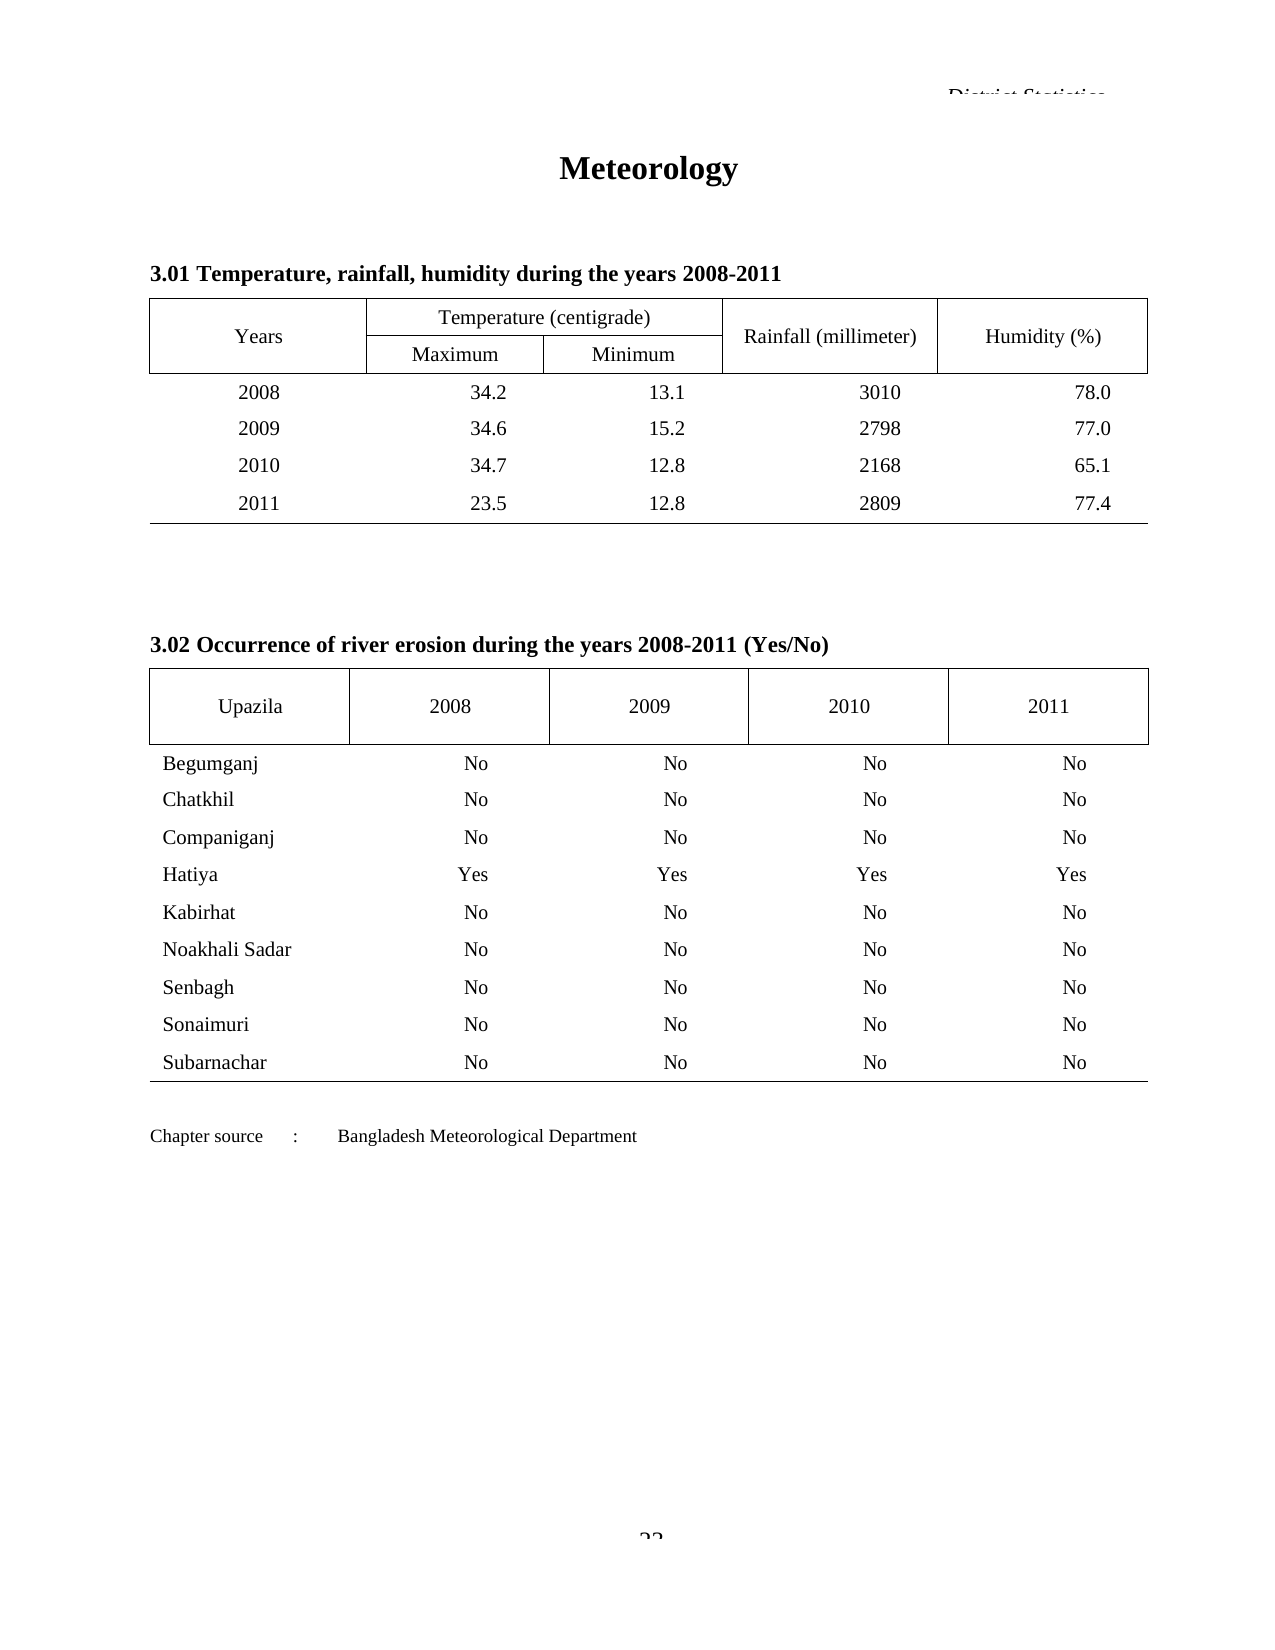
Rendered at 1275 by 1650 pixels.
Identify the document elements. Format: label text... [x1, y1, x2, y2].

table_cell Yes [350, 856, 549, 893]
table_cell 15.2 [544, 410, 722, 447]
table_cell 77.4 [938, 485, 1148, 522]
table_cell Hatiya [150, 856, 350, 893]
table_cell 2798 [722, 410, 938, 447]
table_header Temperature (centigrade) [367, 299, 722, 335]
table_cell No [949, 819, 1148, 856]
table_cell Noakhali Sadar [150, 931, 350, 968]
table_cell 2010 [150, 447, 366, 485]
table_cell Yes [749, 856, 948, 893]
table_header Humidity (%) [938, 299, 1147, 372]
table_cell No [549, 819, 749, 856]
table_cell No [350, 931, 549, 968]
table_cell 34.7 [366, 447, 544, 485]
table_cell No [749, 1006, 948, 1043]
table_cell No [350, 969, 549, 1006]
list Temperature, rainfall, humidity during the years 2008-2011 [150, 261, 1171, 287]
table_cell No [749, 745, 948, 781]
table_cell No [549, 745, 749, 781]
table_cell No [749, 894, 948, 931]
table_cell 2008 [150, 374, 366, 410]
table_cell Maximum [367, 336, 543, 372]
table_cell No [749, 819, 948, 856]
table_cell Subarnachar [150, 1044, 350, 1081]
list Occurrence of river erosion during the years 2008-2011 (Yes/No) [150, 631, 1171, 657]
table_cell 2009 [150, 410, 366, 447]
table_cell No [549, 1044, 749, 1081]
table_cell No [749, 969, 948, 1006]
table_cell No [350, 819, 549, 856]
text Chapter source : Bangladesh Meteorological Department [150, 1125, 1171, 1147]
table_cell No [949, 745, 1148, 781]
table_cell No [350, 894, 549, 931]
table_cell Yes [949, 856, 1148, 893]
table_cell Companiganj [150, 819, 350, 856]
table_header Rainfall (millimeter) [723, 299, 937, 372]
table_header 2011 [949, 669, 1148, 744]
table_header Upazila [150, 669, 349, 744]
table_cell No [549, 969, 749, 1006]
table_cell No [350, 1044, 549, 1081]
table_cell 2168 [722, 447, 938, 485]
table_cell 34.6 [366, 410, 544, 447]
table_cell Sonaimuri [150, 1006, 350, 1043]
table_header Years [150, 299, 366, 372]
table_header 2008 [350, 669, 549, 744]
table_cell 2809 [722, 485, 938, 522]
table_cell Minimum [544, 336, 722, 372]
table_cell No [949, 1044, 1148, 1081]
table_cell No [549, 1006, 749, 1043]
table_header 2009 [550, 669, 748, 744]
table_cell 34.2 [366, 374, 544, 410]
table_cell No [350, 745, 549, 781]
table_cell No [749, 781, 948, 818]
table_cell Chatkhil [150, 781, 350, 818]
table_cell 12.8 [544, 447, 722, 485]
table_cell 12.8 [544, 485, 722, 522]
table_header 2010 [749, 669, 948, 744]
table_cell No [549, 931, 749, 968]
table_cell No [350, 1006, 549, 1043]
table_cell 77.0 [938, 410, 1148, 447]
table_cell No [949, 931, 1148, 968]
table_cell 65.1 [938, 447, 1148, 485]
table_cell 78.0 [938, 374, 1148, 410]
table_cell 13.1 [544, 374, 722, 410]
table_cell No [949, 781, 1148, 818]
table_cell Kabirhat [150, 894, 350, 931]
table_cell 2011 [150, 485, 366, 522]
table_cell No [350, 781, 549, 818]
table_cell No [949, 969, 1148, 1006]
table_cell 3010 [722, 374, 938, 410]
table_cell No [749, 931, 948, 968]
table_cell Senbagh [150, 969, 350, 1006]
table_cell No [949, 1006, 1148, 1043]
table_cell No [749, 1044, 948, 1081]
table_cell Yes [549, 856, 749, 893]
table_cell No [549, 781, 749, 818]
table_cell 23.5 [366, 485, 544, 522]
table_cell Begumganj [150, 745, 350, 781]
subtitle Meteorology [198, 149, 1100, 187]
table_cell No [949, 894, 1148, 931]
table_cell No [549, 894, 749, 931]
